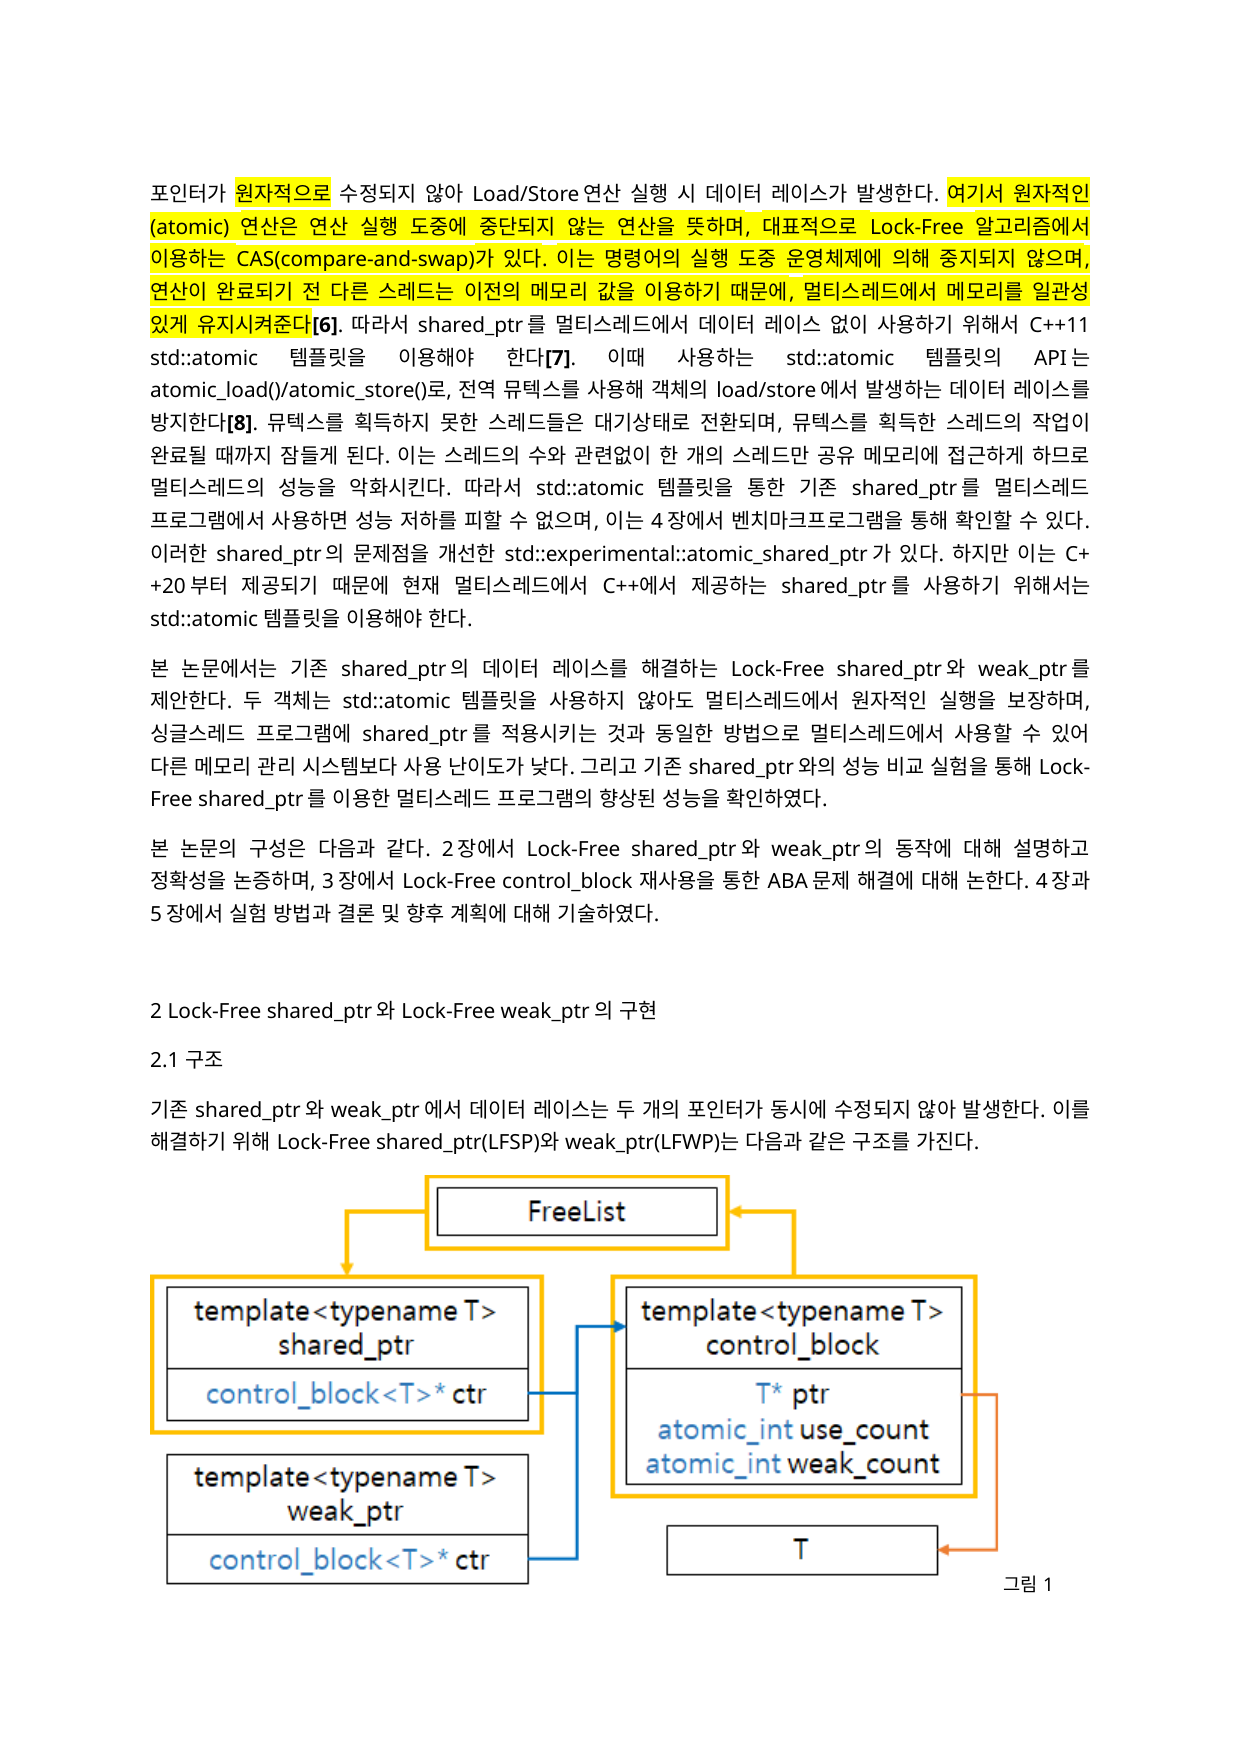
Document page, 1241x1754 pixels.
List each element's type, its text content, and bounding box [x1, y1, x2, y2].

text 본 논문에서는 기존 shared_ptr의 데이터 레이스를 해결하는 Lock-Free shared_ptr와 weak_ptr를 제안한다. 두 객체는 std::atomic 템플릿을 사용하지 않아도 멀티스레드에서 원자적인 실행을 보장하며, 싱글스레드 프로그램에 shared_ptr를 적용시키는 것과 동일한 방법으로 멀티스레드에서 사용할 수 있어 다른 메모리 관리 시스템보다 사용 난이도가 낮다. 그리고 기존 shared_ptr와의 성능 비교 실험을 통해 Lock-Free shared_ptr를 이용한 멀티스레드 프로그램의 향상된 성능을 확인하였다. [150, 652, 1090, 813]
text 2 Lock-Free shared_ptr와 Lock-Free weak_ptr의 구현 [150, 994, 1090, 1024]
text 2.1 구조 [150, 1043, 1090, 1074]
text 기존 shared_ptr와 weak_ptr에서 데이터 레이스는 두 개의 포인터가 동시에 수정되지 않아 발생한다. 이를 해결하기 위해 Lock-Free shared_ptr(LFSP)와 weak_ptr(LFWP)는 다음과 같은 구조를 가진다. [150, 1093, 1090, 1156]
text 본 논문의 구성은 다음과 같다. 2장에서 Lock-Free shared_ptr와 weak_ptr의 동작에 대해 설명하고 정확성을 논증하며, 3장에서 Lock-Free control_block 재사용을 통한 ABA문제 해결에 대해 논한다. 4장과 5장에서 실험 방법과 결론 및 향후 계획에 대해 기술하였다. [150, 832, 1090, 928]
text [150, 177, 1090, 212]
picture [150, 1175, 999, 1592]
